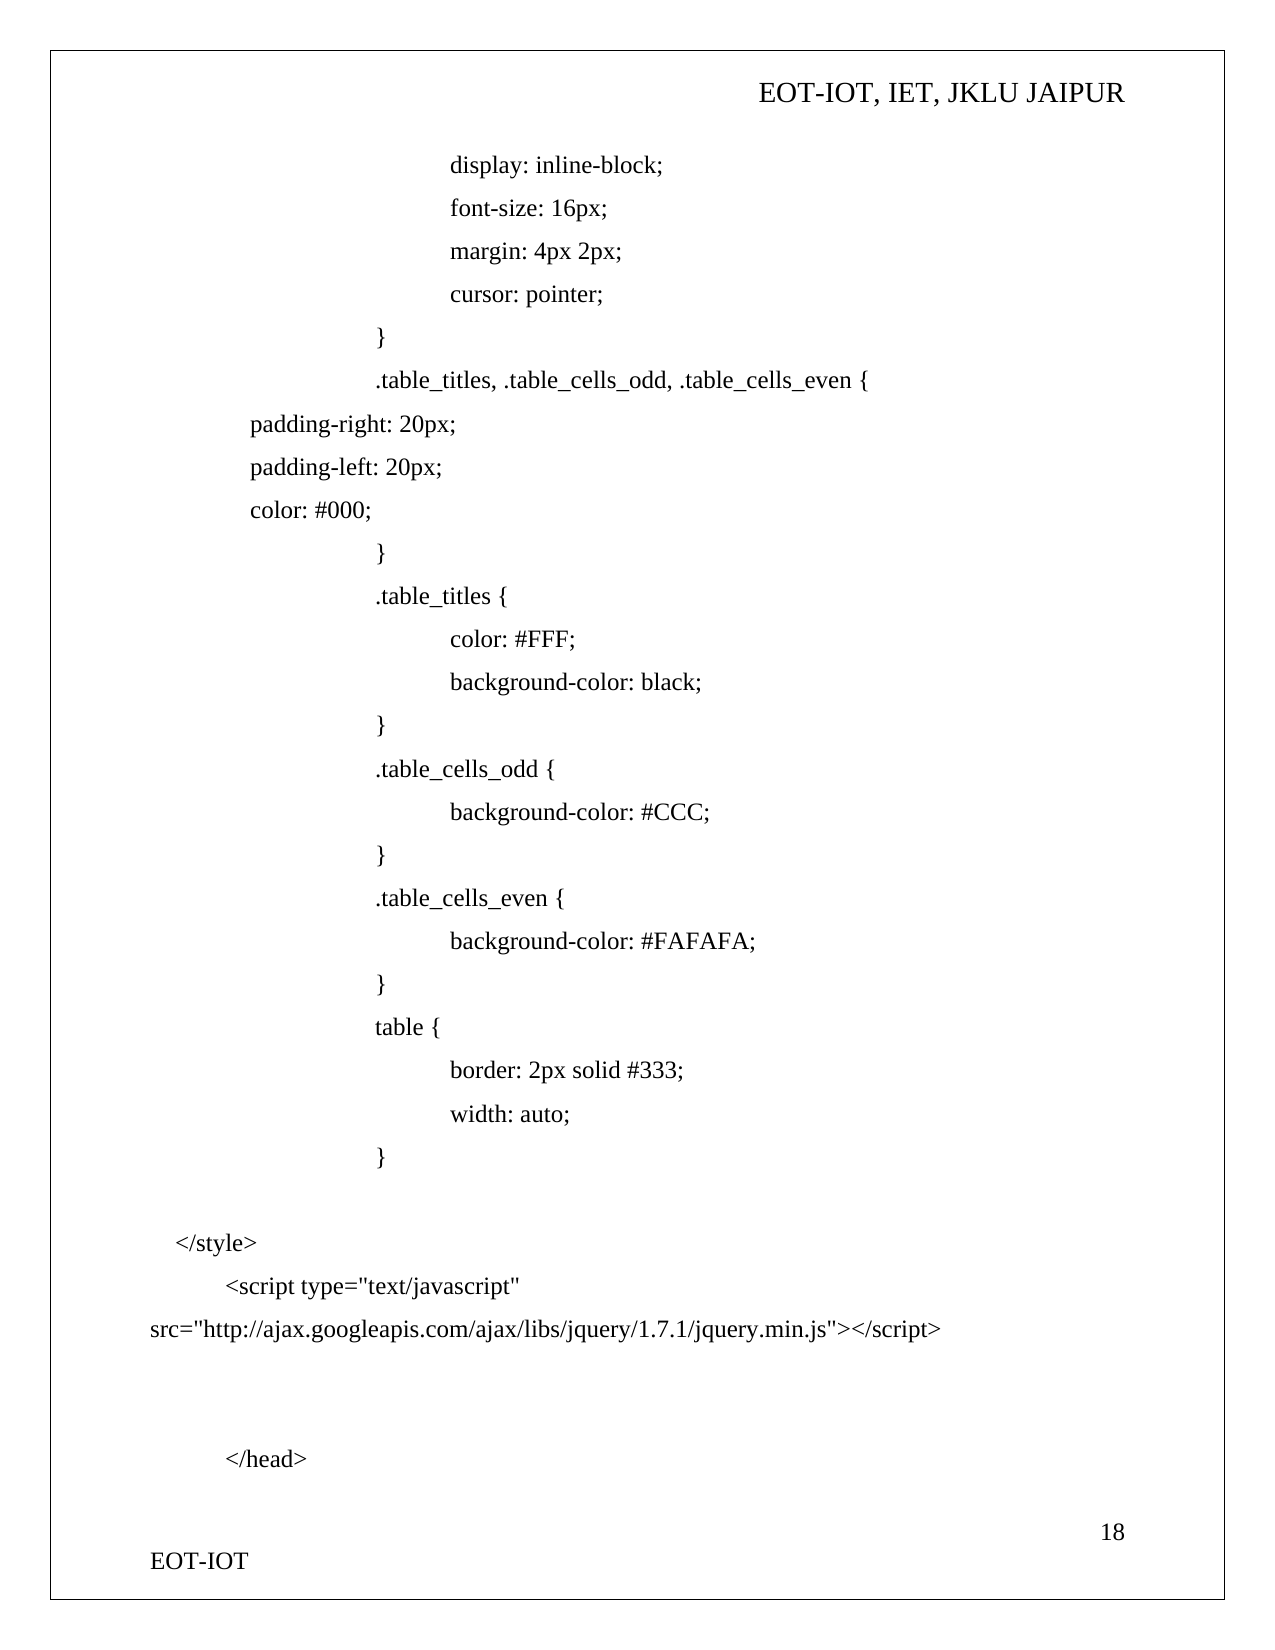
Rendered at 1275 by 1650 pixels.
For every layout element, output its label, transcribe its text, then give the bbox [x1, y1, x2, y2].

title table { [150, 1012, 1125, 1041]
title background-color: #CCC; [150, 797, 1125, 826]
title padding-left: 20px; [150, 452, 1125, 481]
title font-size: 16px; [150, 193, 1125, 222]
title color: #000; [150, 495, 1125, 524]
title cursor: pointer; [150, 279, 1125, 308]
title display: inline-block; [150, 150, 1125, 179]
title <script type="text/javascript" src="http://ajax.googleapis.com/ajax/libs/jquery/1.7.1/jquery.min.js"></script> [150, 1271, 1125, 1343]
title } [150, 538, 1125, 567]
title width: auto; [150, 1099, 1125, 1127]
title .table_titles, .table_cells_odd, .table_cells_even { [150, 366, 1125, 394]
title margin: 4px 2px; [150, 236, 1125, 265]
title background-color: black; [150, 667, 1125, 696]
title } [150, 840, 1125, 869]
title .table_cells_even { [150, 883, 1125, 912]
title padding-right: 20px; [150, 409, 1125, 437]
title } [150, 711, 1125, 739]
title color: #FFF; [150, 624, 1125, 653]
title } [150, 322, 1125, 351]
title border: 2px solid #333; [150, 1056, 1125, 1084]
title </head> [150, 1444, 1125, 1472]
title background-color: #FAFAFA; [150, 926, 1125, 955]
title } [150, 1142, 1125, 1171]
title .table_titles { [150, 581, 1125, 610]
title } [150, 969, 1125, 998]
title .table_cells_odd { [150, 754, 1125, 782]
title </style> [150, 1228, 1125, 1257]
